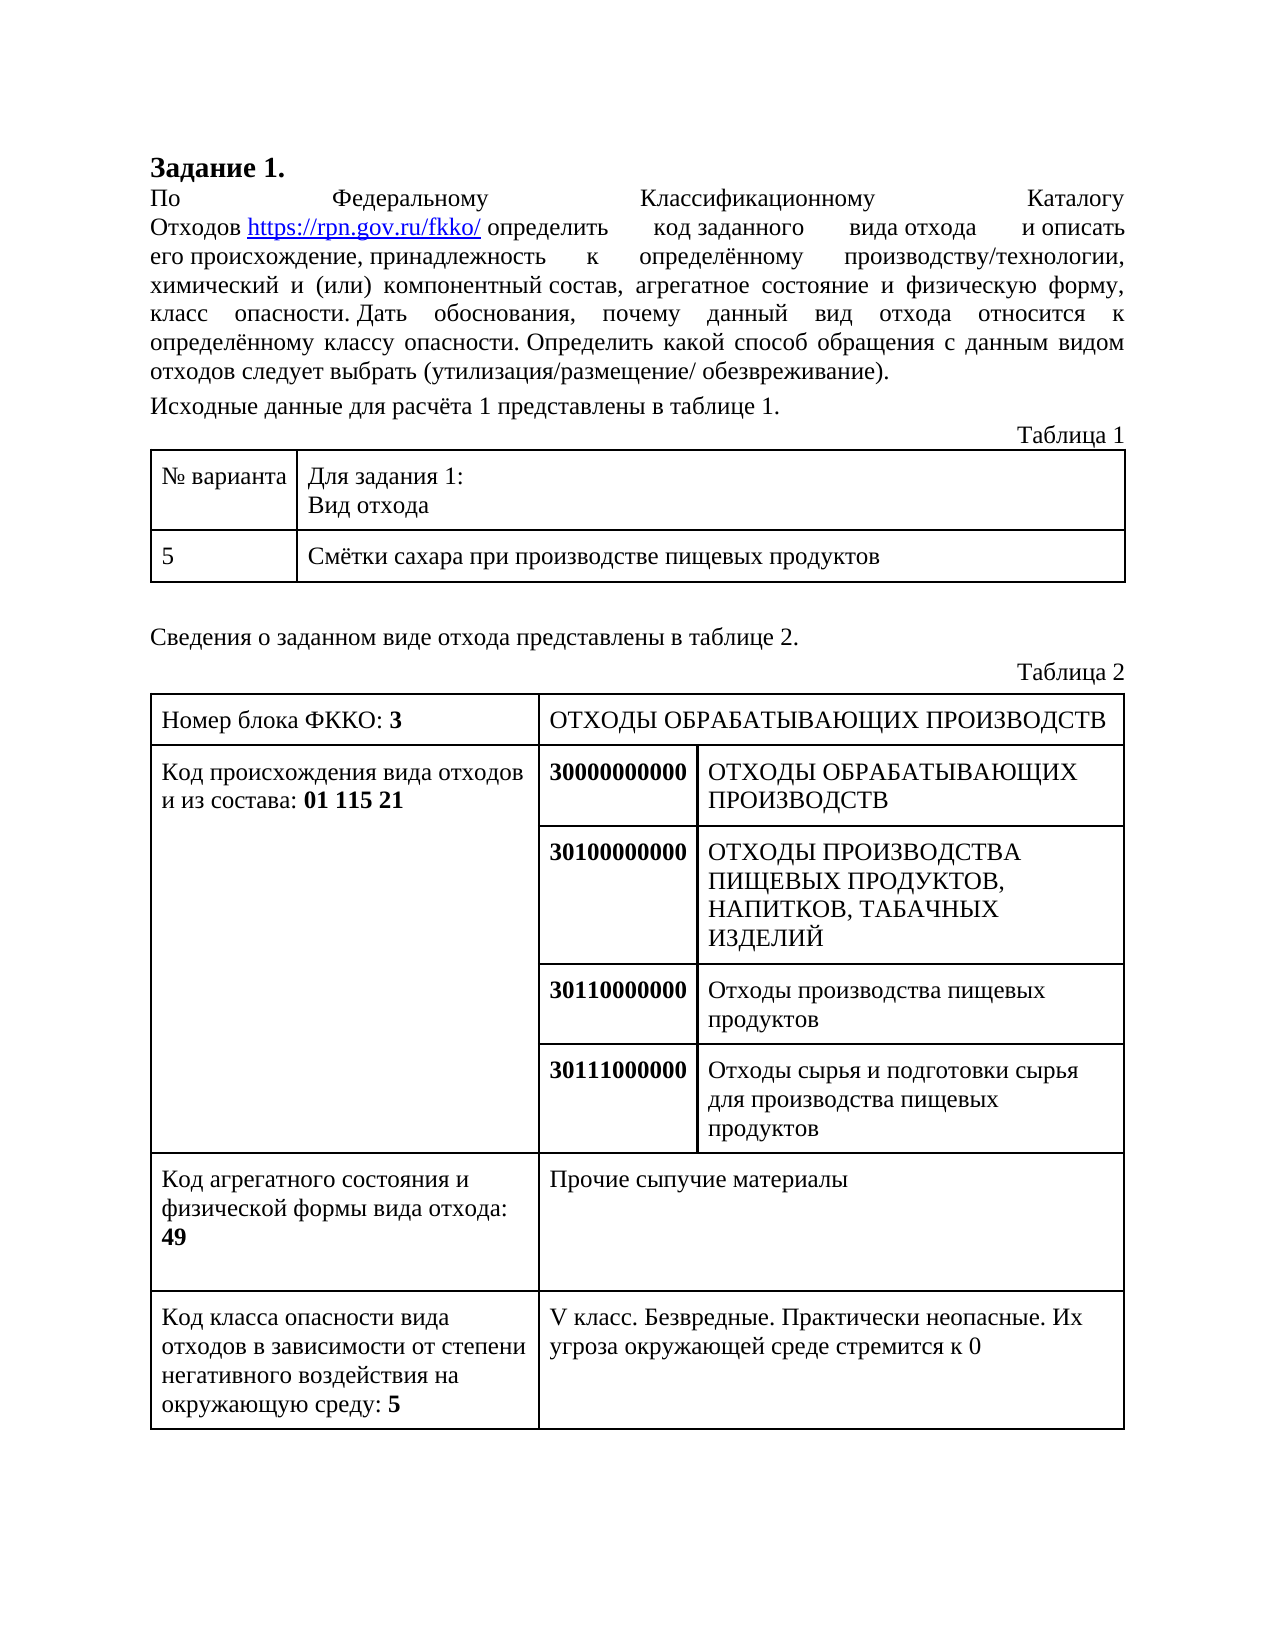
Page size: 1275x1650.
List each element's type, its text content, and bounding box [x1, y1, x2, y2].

table_header Для задания 1: Вид отхода [298, 451, 1124, 529]
text Сведения о заданном виде отхода представлены в таблице 2. [150, 622, 1125, 651]
text По Федеральному Классификационному Каталогу Отходов https://rpn.gov.ru/fkko/ определить код заданного вида отхода и описать его происхождение, принадлежность к определённому производству/технологии, химический и (или) компонентный состав, агрегатное состояние и физическую форму, класс опасности. Дать обоснования, почему данный вид отхода относится к определённому классу опасности. Определить какой способ обращения с данным видом отходов следует выбрать (утилизация/размещение/ обезвреживание). [150, 183, 1125, 385]
table_cell Смётки сахара при производстве пищевых продуктов [298, 531, 1124, 581]
table_cell V класс. Безвредные. Практически неопасные. Их угроза окружающей среде стремится к 0 [540, 1292, 1123, 1428]
text Исходные данные для расчёта 1 представлены в таблице 1. [150, 391, 1125, 420]
table_cell 5 [152, 531, 296, 581]
text Таблица 2 [150, 657, 1125, 686]
table_cell ОТХОДЫ ОБРАБАТЫВАЮЩИХ ПРОИЗВОДСТВ [699, 746, 1123, 824]
table_cell 30111000000 [540, 1045, 696, 1152]
table_header Номер блока ФККО: 3 [152, 695, 538, 744]
table_cell Код класса опасности вида отходов в зависимости от степени негативного воздействия на окружающую среду: 5 [152, 1292, 538, 1428]
table_header № варианта [152, 451, 296, 529]
table_cell Отходы производства пищевых продуктов [699, 965, 1123, 1043]
table_cell Код агрегатного состояния и физической формы вида отхода: 49 [152, 1154, 538, 1290]
table_cell 30100000000 [540, 827, 696, 962]
table_cell Отходы сырья и подготовки сырья для производства пищевых продуктов [699, 1045, 1123, 1152]
text Задание 1. [150, 150, 1125, 183]
table_cell 30110000000 [540, 965, 696, 1043]
table_cell ОТХОДЫ ПРОИЗВОДСТВА ПИЩЕВЫХ ПРОДУКТОВ, НАПИТКОВ, ТАБАЧНЫХ ИЗДЕЛИЙ [699, 827, 1123, 962]
table_cell Прочие сыпучие материалы [540, 1154, 1123, 1290]
text Таблица 1 [150, 420, 1125, 448]
table_header ОТХОДЫ ОБРАБАТЫВАЮЩИХ ПРОИЗВОДСТВ [540, 695, 1123, 744]
table_cell Код происхождения вида отходов и из состава: 01 115 21 [152, 746, 538, 1152]
table_cell 30000000000 [540, 746, 696, 824]
